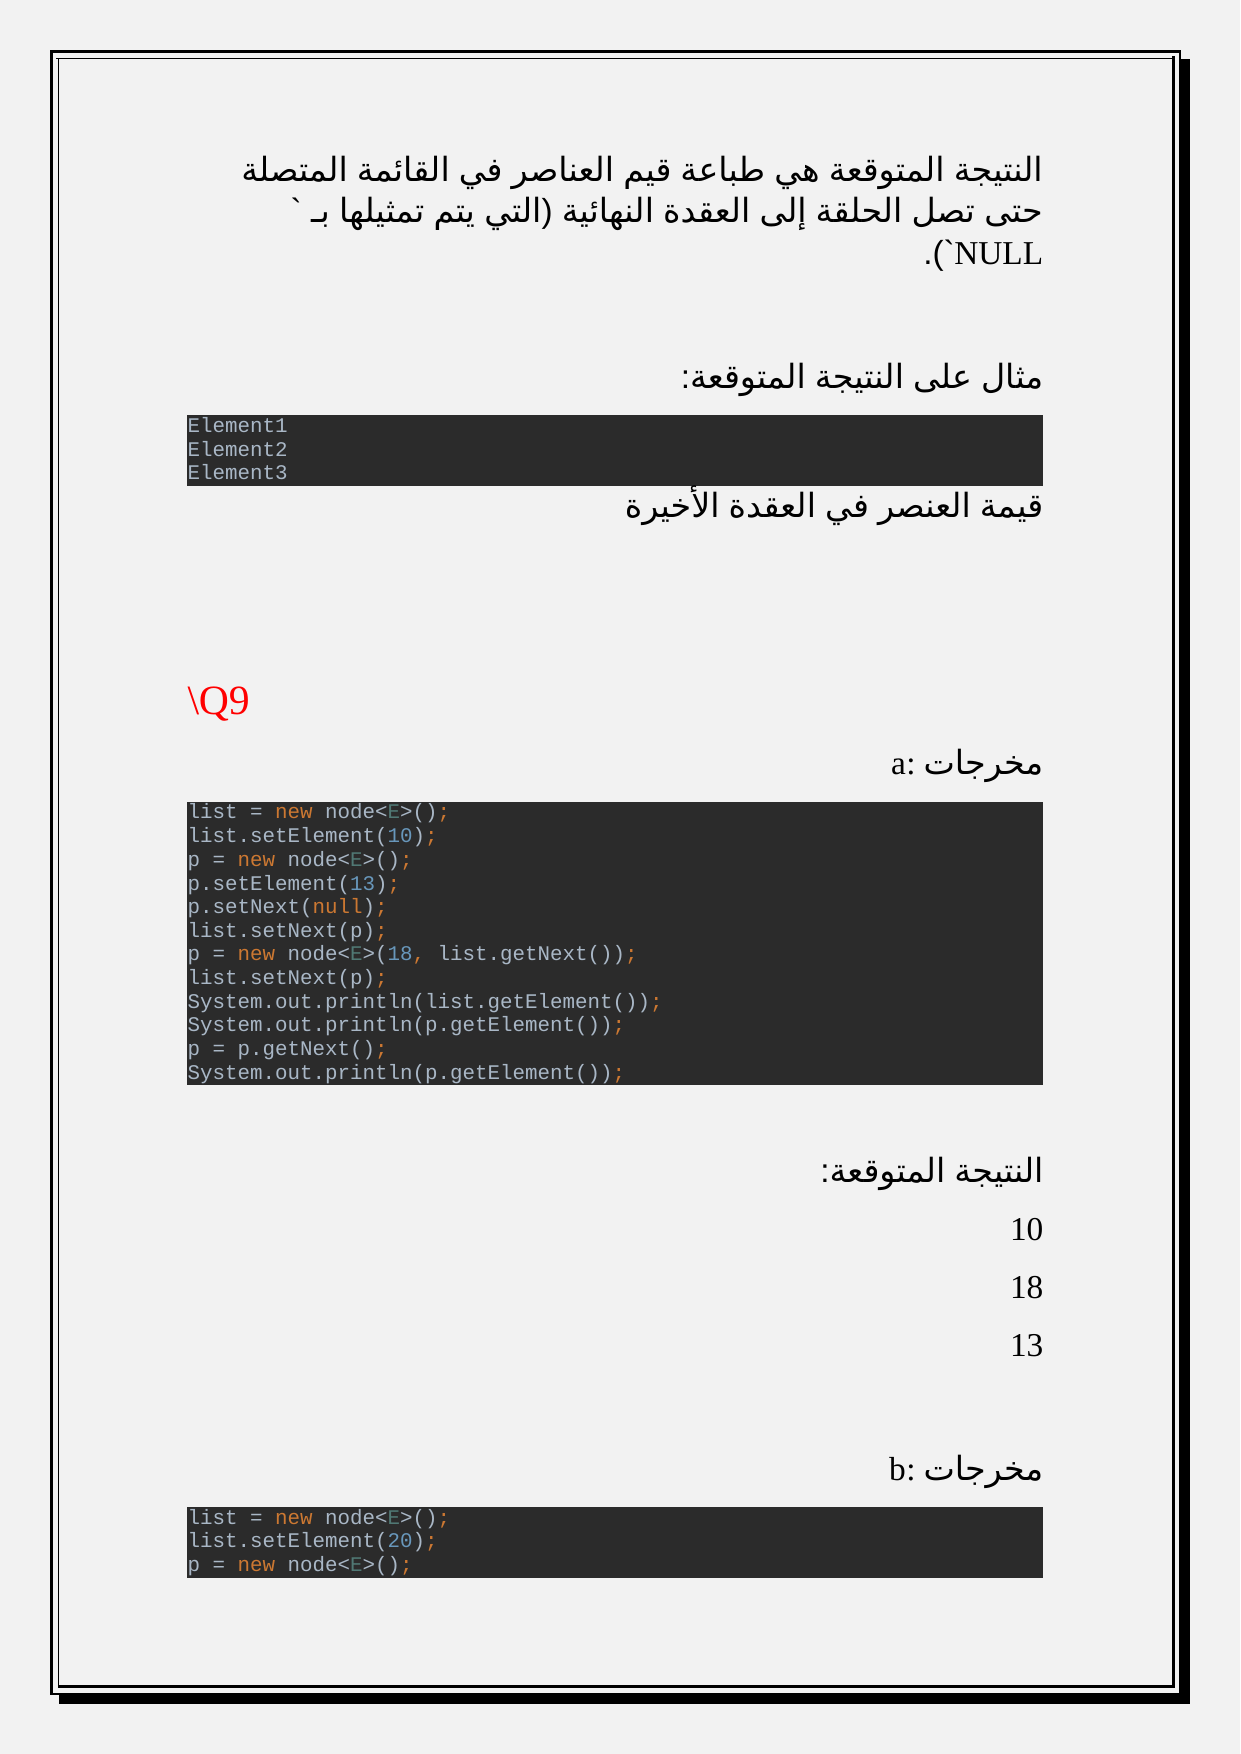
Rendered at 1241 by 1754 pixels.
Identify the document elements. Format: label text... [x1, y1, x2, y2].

text مثال على النتيجة المتوقعة: [187, 357, 1043, 395]
text 10 [187, 1209, 1043, 1247]
text Q9\ [187, 675, 1043, 723]
text 13 [187, 1325, 1043, 1363]
text list = new node<E>(); list.setElement(10); p = new node<E>(); p.setElement(13); p.setNext(null); list.setNext(p); p = new node<E>(18, list.getNext()); list.setNext(p); System.out.println(list.getElement()); System.out.println(p.getElement()); p = p.getNext(); System.out.println(p.getElement()); [187, 802, 1043, 1085]
text النتيجة المتوقعة هي طباعة قيم العناصر في القائمة المتصلة حتى تصل الحلقة إلى العقدة النهائية (التي يتم تمثيلها بـ `NULL`). [187, 150, 1043, 271]
text مخرجات :a [187, 743, 1043, 782]
text مخرجات :b [187, 1449, 1043, 1487]
text 18 [187, 1267, 1043, 1305]
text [187, 1507, 1043, 1578]
text قيمة العنصر في العقدة الأخيرة [187, 486, 1043, 524]
text Element1 Element2 Element3 [187, 415, 1043, 486]
text النتيجة المتوقعة: [187, 1151, 1043, 1189]
